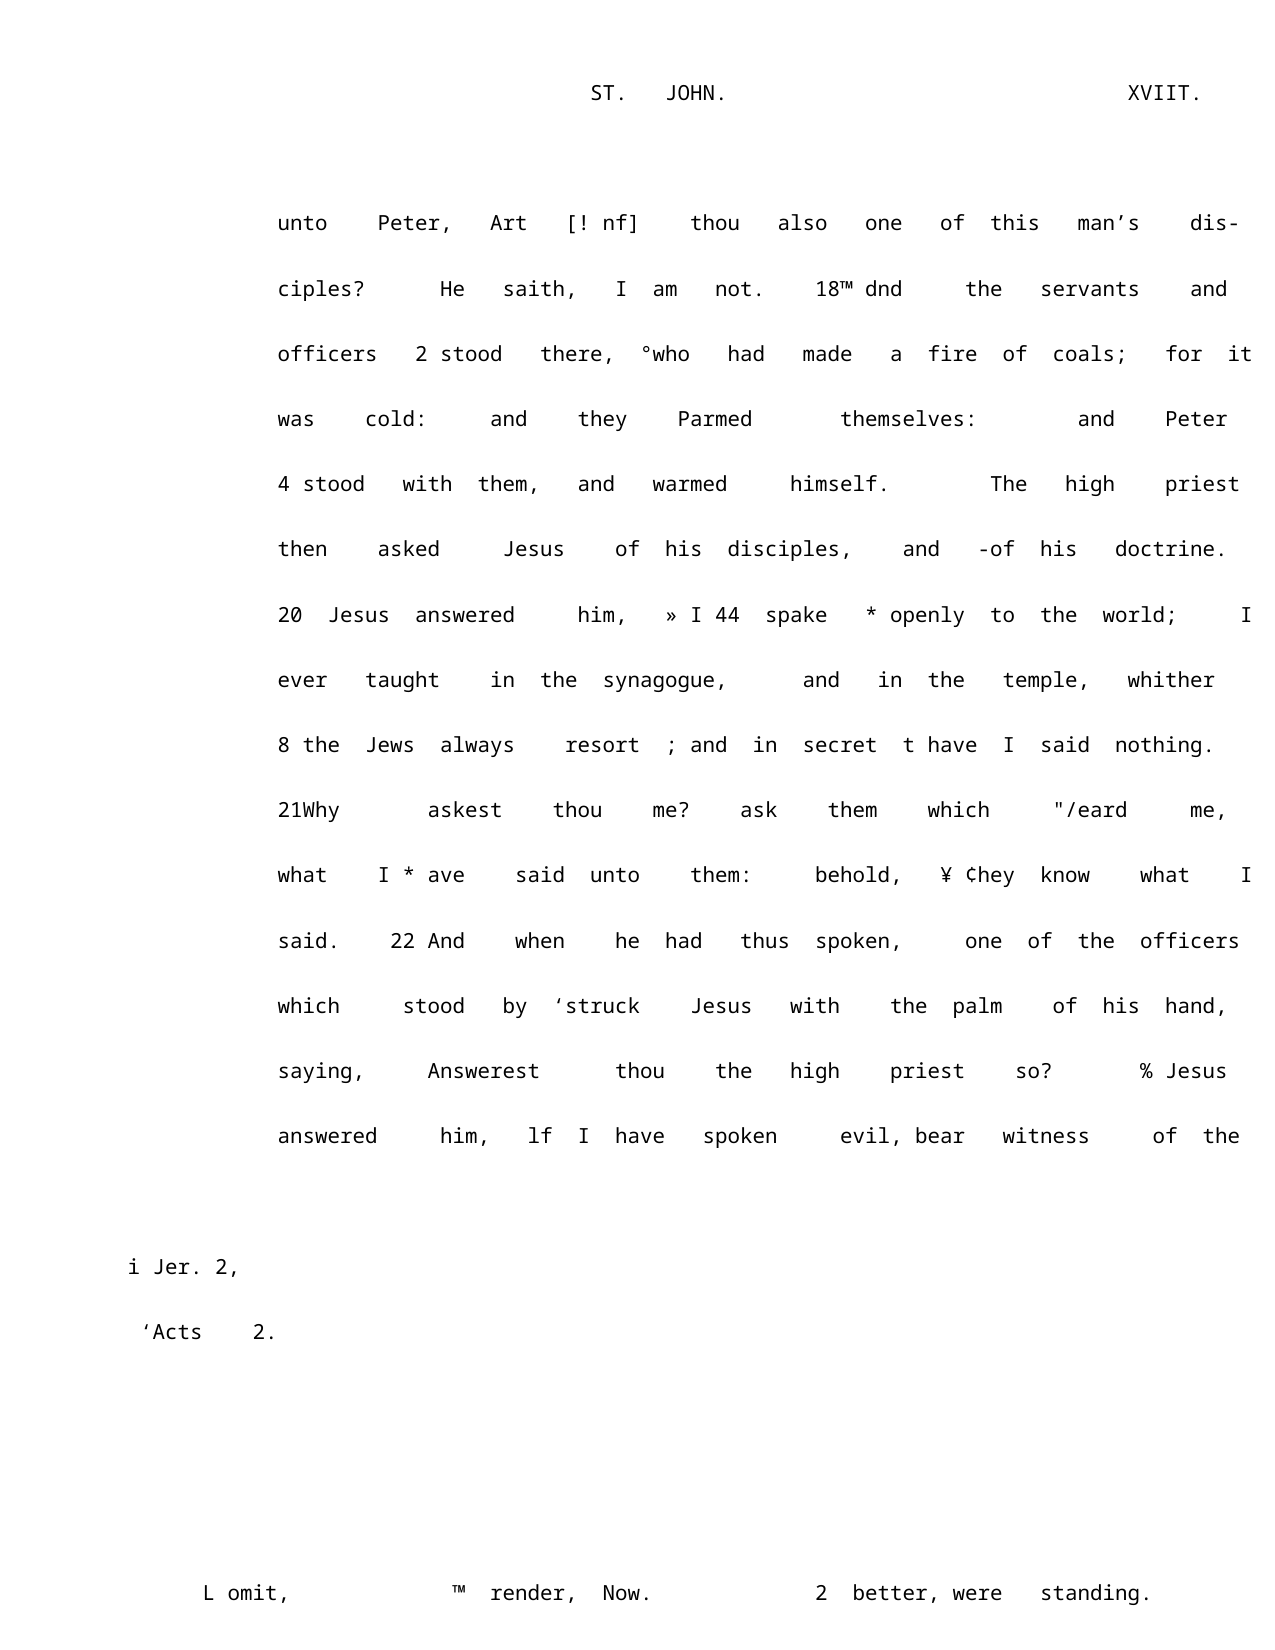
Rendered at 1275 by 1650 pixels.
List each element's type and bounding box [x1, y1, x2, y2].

text [15, 15, 1260, 1606]
